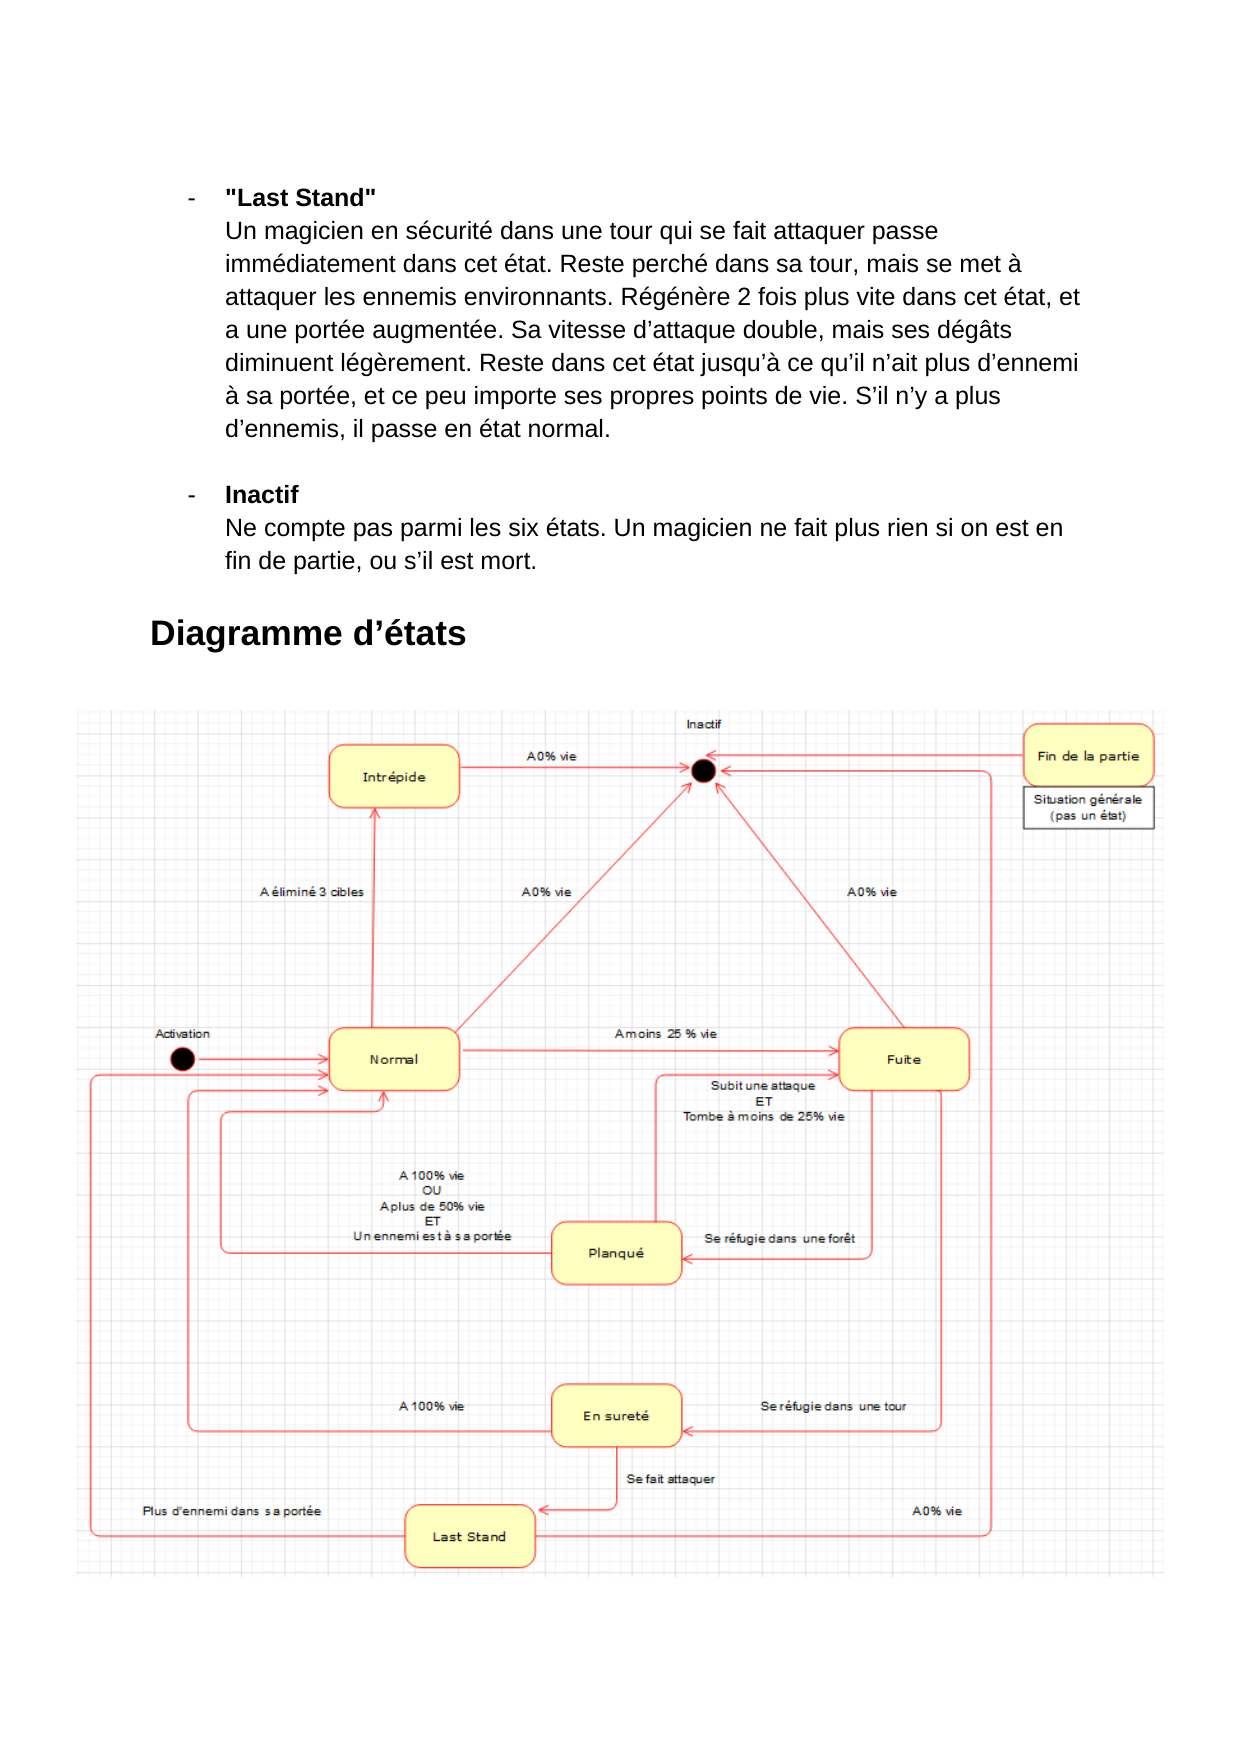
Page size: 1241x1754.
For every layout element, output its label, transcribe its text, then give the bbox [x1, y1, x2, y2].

text Ne compte pas parmi les six états. Un magicien ne fait plus rien si on est en fin de partie, ou s’il est mort. [225, 513, 1090, 575]
text Un magicien en sécurité dans une tour qui se fait attaquer passe immédiatement dans cet état. Reste perché dans sa tour, mais se met à attaquer les ennemis environnants. Régénère 2 fois plus vite dans cet état, et a une portée augmentée. Sa vitesse d’attaque double, mais ses dégâts diminuent légèrement. Reste dans cet état jusqu’à ce qu’il n’ait plus d’ennemi à sa portée, et ce peu importe ses propres points de vie. S’il n’y a plus d’ennemis, il passe en état normal. [225, 216, 1090, 443]
text Diagramme d’états [150, 612, 1090, 653]
list "Last Stand" [187, 183, 1090, 212]
list Inactif [187, 480, 1090, 509]
picture [75, 710, 1164, 1577]
